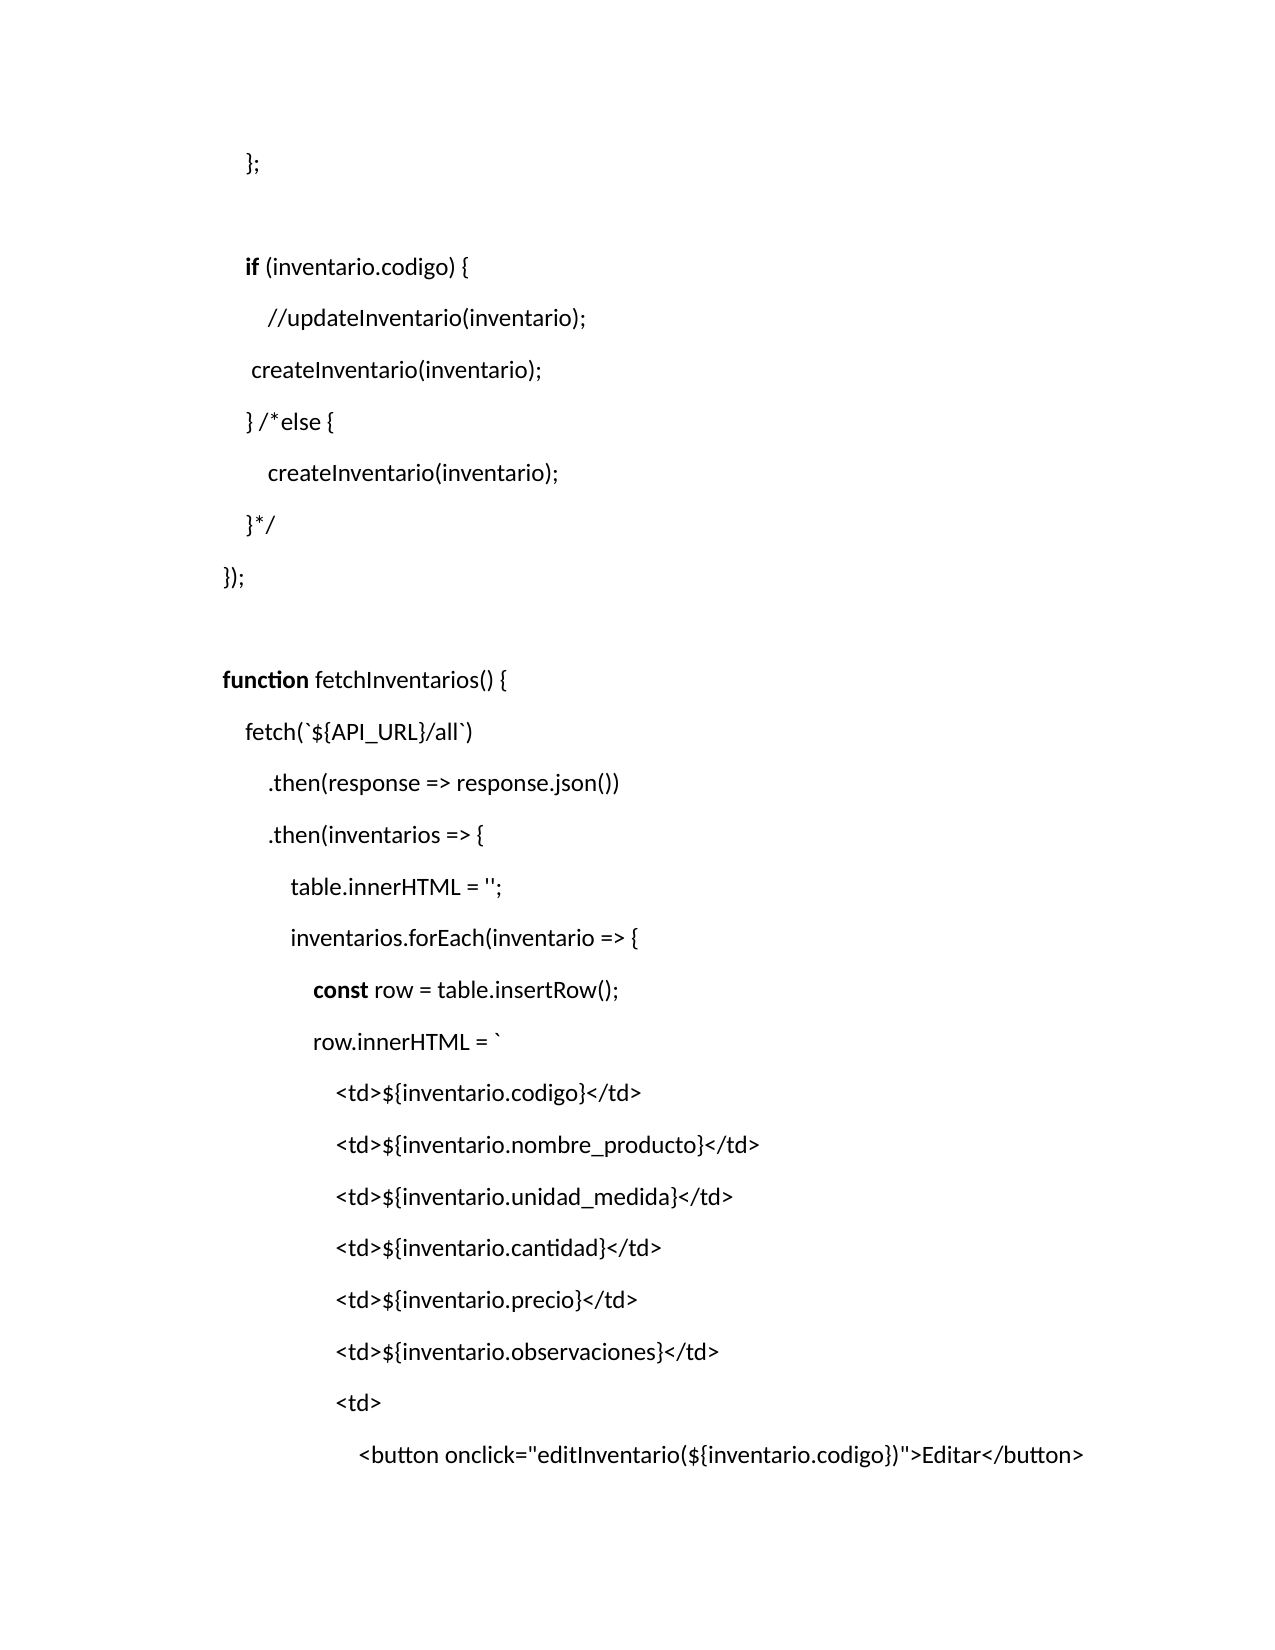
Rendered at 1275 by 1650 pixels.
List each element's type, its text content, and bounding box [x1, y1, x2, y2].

text <td>${inventario.observaciones}</td> [177, 1336, 1098, 1366]
text row.innerHTML = ` [177, 1026, 1098, 1056]
text fetch(`${API_URL}/all`) [177, 716, 1098, 746]
text createInventario(inventario); [177, 458, 1098, 488]
text } /*else { [177, 406, 1098, 436]
text table.innerHTML = ''; [177, 871, 1098, 901]
text const row = table.insertRow(); [177, 974, 1098, 1005]
text }; [177, 148, 1098, 178]
text <td>${inventario.precio}</td> [177, 1284, 1098, 1315]
text if (inventario.codigo) { [177, 251, 1098, 281]
text }); [177, 561, 1098, 591]
text inventarios.forEach(inventario => { [177, 923, 1098, 953]
text createInventario(inventario); [177, 354, 1098, 385]
text .then(inventarios => { [177, 819, 1098, 850]
text //updateInventario(inventario); [177, 303, 1098, 333]
text <td>${inventario.nombre_producto}</td> [177, 1129, 1098, 1160]
text <button onclick="editInventario(${inventario.codigo})">Editar</button> [177, 1439, 1098, 1470]
text <td> [177, 1388, 1098, 1418]
text .then(response => response.json()) [177, 768, 1098, 798]
text <td>${inventario.cantidad}</td> [177, 1233, 1098, 1263]
text function fetchInventarios() { [177, 664, 1098, 695]
text <td>${inventario.unidad_medida}</td> [177, 1181, 1098, 1211]
text }*/ [177, 509, 1098, 540]
text <td>${inventario.codigo}</td> [177, 1078, 1098, 1108]
